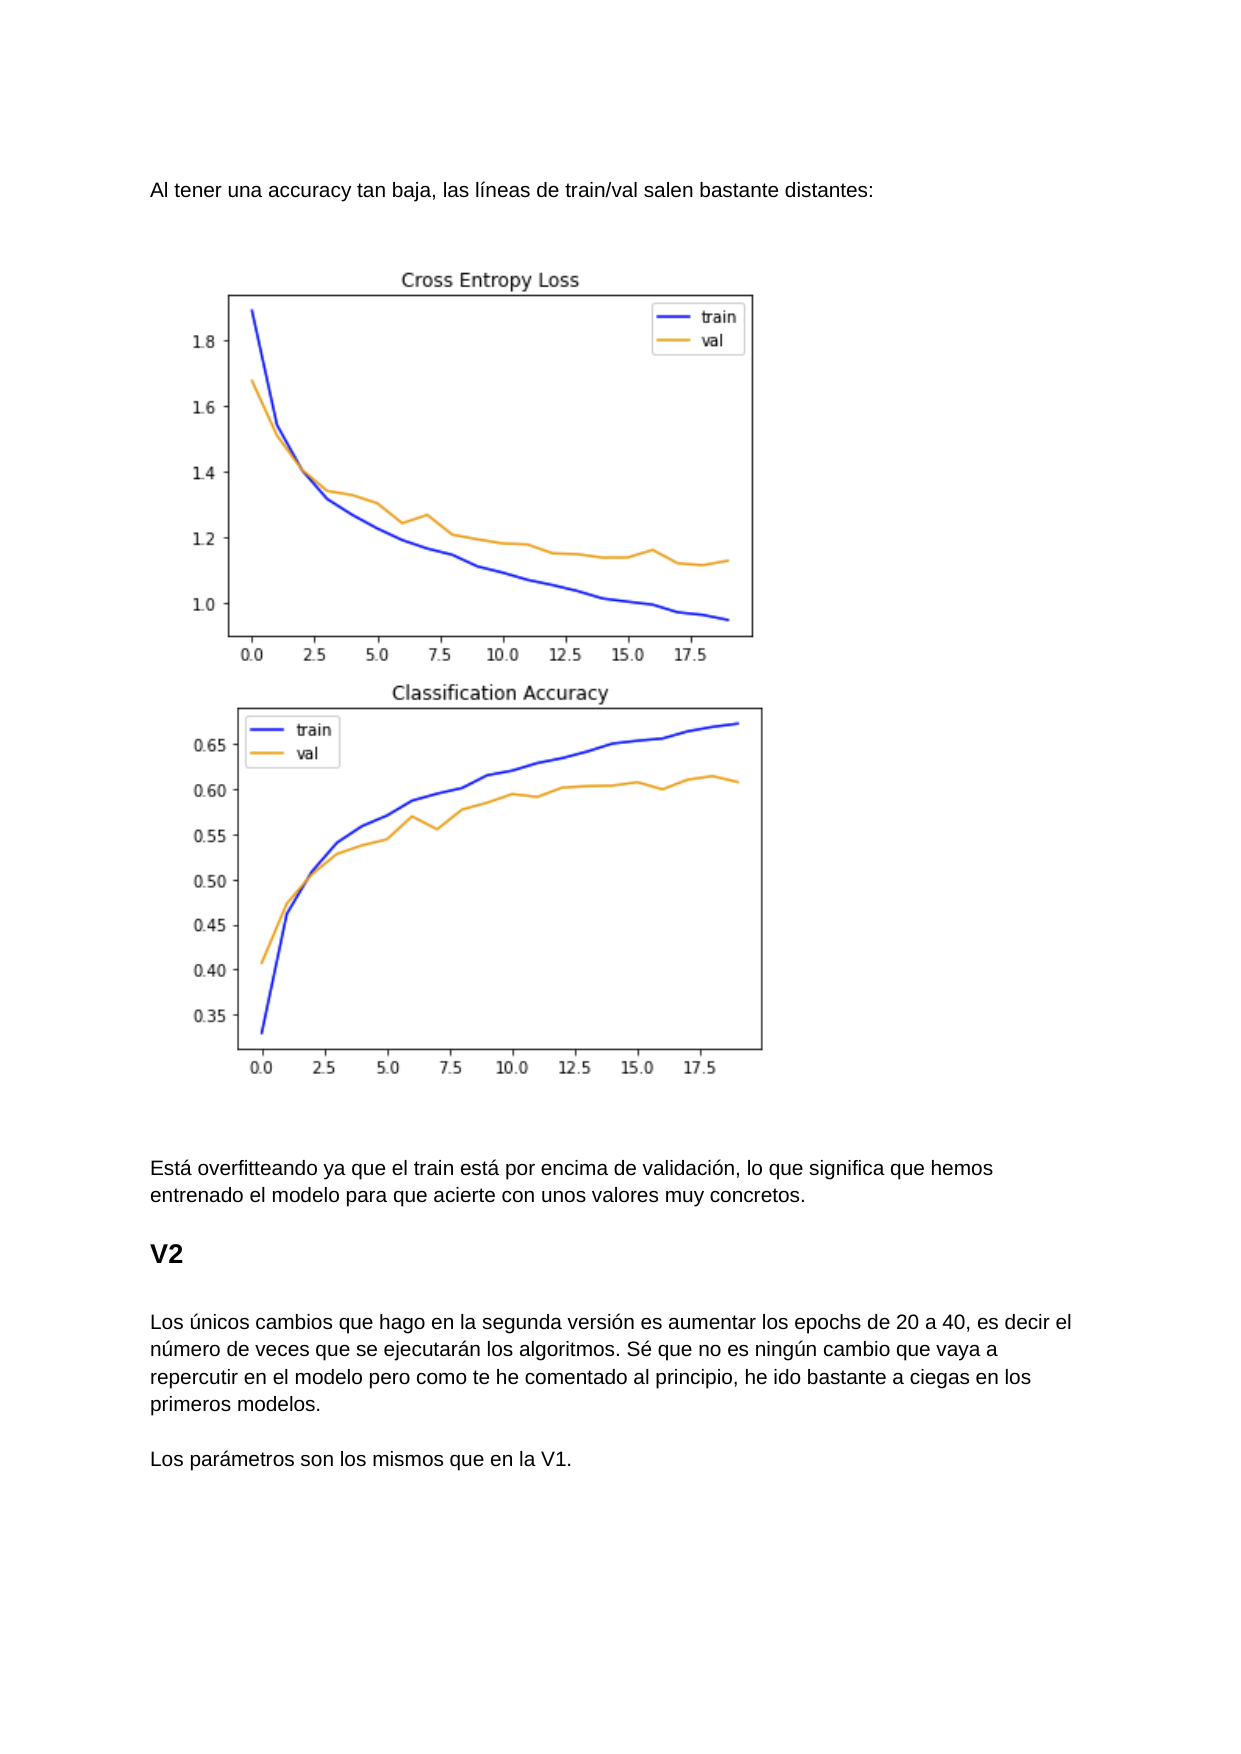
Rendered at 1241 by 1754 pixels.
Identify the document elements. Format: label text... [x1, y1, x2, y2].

text Está overfitteando ya que el train está por encima de validación, lo que significa que hemos entrenado el modelo para que acierte con unos valores muy concretos. [150, 1155, 1090, 1207]
text Los únicos cambios que hago en la segunda versión es aumentar los epochs de 20 a 40, es decir el número de veces que se ejecutarán los algoritmos. Sé que no es ningún cambio que vaya a repercutir en el modelo pero como te he comentado al principio, he ido bastante a ciegas en los primeros modelos. [150, 1310, 1090, 1416]
text Los parámetros son los mismos que en la V1. [150, 1447, 1090, 1471]
picture [150, 260, 852, 1124]
text Al tener una accuracy tan baja, las líneas de train/val salen bastante distantes: [150, 177, 1090, 201]
text V2 [150, 1238, 1090, 1269]
